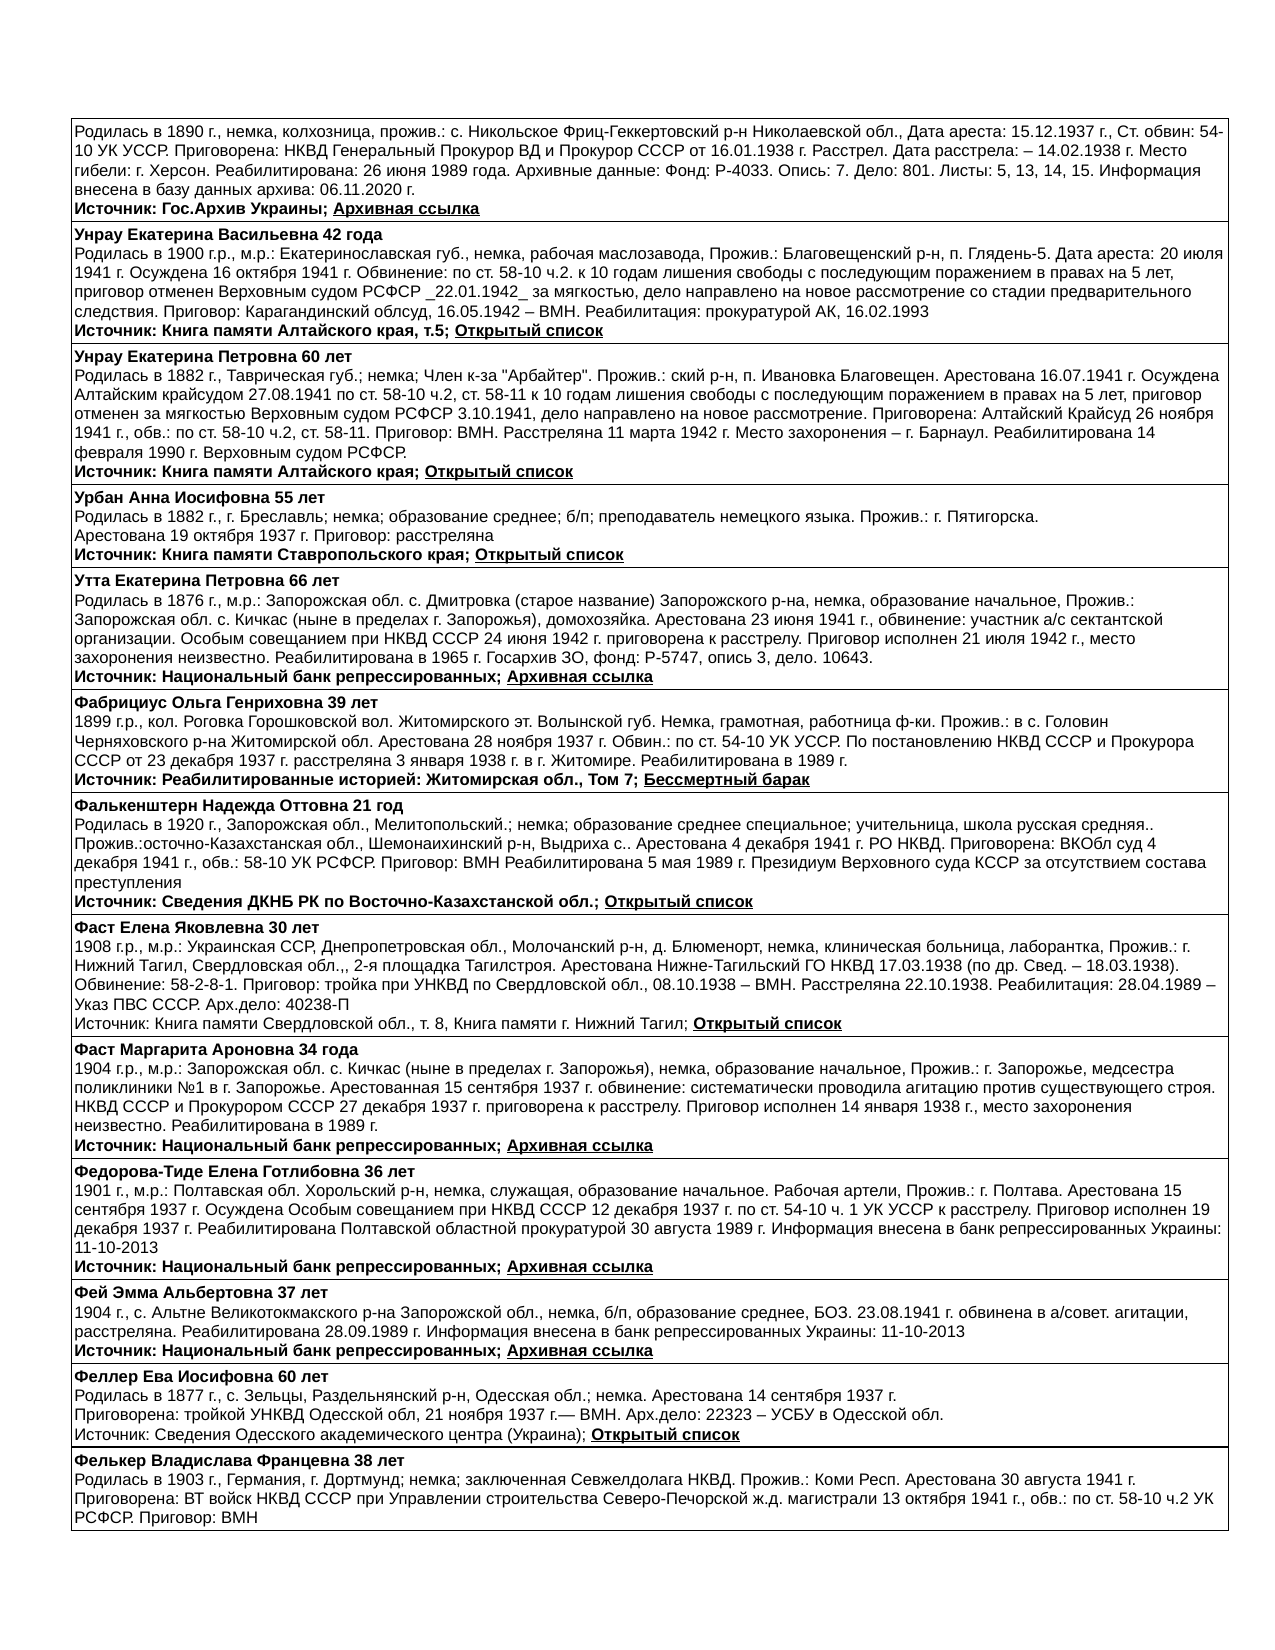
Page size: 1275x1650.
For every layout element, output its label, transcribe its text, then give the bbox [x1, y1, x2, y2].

table_cell Фаст Маргарита Ароновна 34 года 1904 г.р., м.р.: Запорожская обл. с. Кичкас (ныне в пределах г. Запорожья), немка, образование начальное, Прожив.: г. Запорожье, медсестра поликлиники №1 в г. Запорожье. Арестованная 15 сентября 1937 г. обвинение: систематически проводила агитацию против существующего строя. НКВД СССР и Прокурором СССР 27 декабря 1937 г. приговорена к расстрелу. Приговор исполнен 14 января 1938 г., место захоронения неизвестно. Реабилитирована в 1989 г. Источник: Национальный банк репрессированных; Архивная ссылка [72, 1037, 1228, 1157]
table_cell Фабрициус Ольга Генриховна 39 лет 1899 г.р., кол. Роговка Горошковской вол. Житомирского эт. Волынской губ. Немка, грамотная, работница ф-ки. Прожив.: в с. Головин Черняховского р-на Житомирской обл. Арестована 28 ноября 1937 г. Обвин.: по ст. 54-10 УК УССР. По постановлению НКВД СССР и Прокурора СССР от 23 декабря 1937 г. расстреляна 3 января 1938 г. в г. Житомире. Реабилитирована в 1989 г. Источник: Реабилитированные историей: Житомирская обл., Том 7; Бессмертный барак [72, 690, 1228, 792]
table_cell Фей Эмма Альбертовна 37 лет 1904 г., с. Альтне Великотокмакского р-на Запорожской обл., немка, б/п, образование среднее, БОЗ. 23.08.1941 г. обвинена в а/совет. агитации, расстреляна. Реабилитирована 28.09.1989 г. Информация внесена в банк репрессированных Украины: 11-10-2013 Источник: Национальный банк репрессированных; Архивная ссылка [72, 1280, 1228, 1363]
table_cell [72, 1448, 1228, 1530]
table_cell Фалькенштерн Надежда Оттовна 21 год Родилась в 1920 г., Запорожская обл., Мелитопольский.; немка; образование среднее специальное; учительница, школа русская средняя.. Прожив.:осточно-Казахстанская обл., Шемонаихинский р-н, Выдриха с.. Арестована 4 декабря 1941 г. РО НКВД. Приговорена: ВКОбл суд 4 декабря 1941 г., обв.: 58-10 УК РСФСР. Приговор: ВМН Реабилитирована 5 мая 1989 г. Президиум Верховного суда КССР за отсутствием состава преступления Источник: Сведения ДКНБ РК по Восточно-Казахстанской обл.; Открытый список [72, 793, 1228, 914]
table_cell Феллер Ева Иосифовна 60 лет Родилась в 1877 г., с. Зельцы, Раздельнянский р-н, Одесская обл.; немка. Арестована 14 сентября 1937 г. Приговорена: тройкой УНКВД Одесской обл, 21 ноября 1937 г.— ВМН. Арх.дело: 22323 – УСБУ в Одесской обл. Источник: Сведения Одесского академического центра (Украина); Открытый список [72, 1364, 1228, 1446]
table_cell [72, 119, 1228, 221]
table_cell Федорова-Тиде Елена Готлибовна 36 лет 1901 г., м.р.: Полтавская обл. Хорольский р-н, немка, служащая, образование начальное. Рабочая артели, Прожив.: г. Полтава. Арестована 15 сентября 1937 г. Осуждена Особым совещанием при НКВД СССР 12 декабря 1937 г. по ст. 54-10 ч. 1 УК УССР к расстрелу. Приговор исполнен 19 декабря 1937 г. Реабилитирована Полтавской областной прокуратурой 30 августа 1989 г. Информация внесена в банк репрессированных Украины: 11-10-2013 Источник: Национальный банк репрессированных; Архивная ссылка [72, 1159, 1228, 1279]
table_cell Утта Екатерина Петровна 66 лет Родилась в 1876 г., м.р.: Запорожская обл. с. Дмитровка (старое название) Запорожского р-на, немка, образование начальное, Прожив.: Запорожская обл. с. Кичкас (ныне в пределах г. Запорожья), домохозяйка. Арестована 23 июня 1941 г., обвинение: участник а/с сектантской организации. Особым совещанием при НКВД СССР 24 июня 1942 г. приговорена к расстрелу. Приговор исполнен 21 июля 1942 г., место захоронения неизвестно. Реабилитирована в 1965 г. Госархив ЗО, фонд: Р-5747, опись 3, дело. 10643. Источник: Национальный банк репрессированных; Архивная ссылка [72, 568, 1228, 689]
table_cell Фаст Елена Яковлевна 30 лет 1908 г.р., м.р.: Украинская ССР, Днепропетровская обл., Молочанский р-н, д. Блюменорт, немка, клиническая больница, лаборантка, Прожив.: г. Нижний Тагил, Свердловская обл.,, 2-я площадка Тагилстроя. Арестована Нижне-Тагильский ГО НКВД 17.03.1938 (по др. Свед. – 18.03.1938). Обвинение: 58-2-8-1. Приговор: тройка при УНКВД по Свердловской обл., 08.10.1938 – ВМН. Расстреляна 22.10.1938. Реабилитация: 28.04.1989 – Указ ПВС СССР. Арх.дело: 40238-П Источник: Книга памяти Свердловской обл., т. 8, Книга памяти г. Нижний Тагил; Открытый список [72, 915, 1228, 1036]
